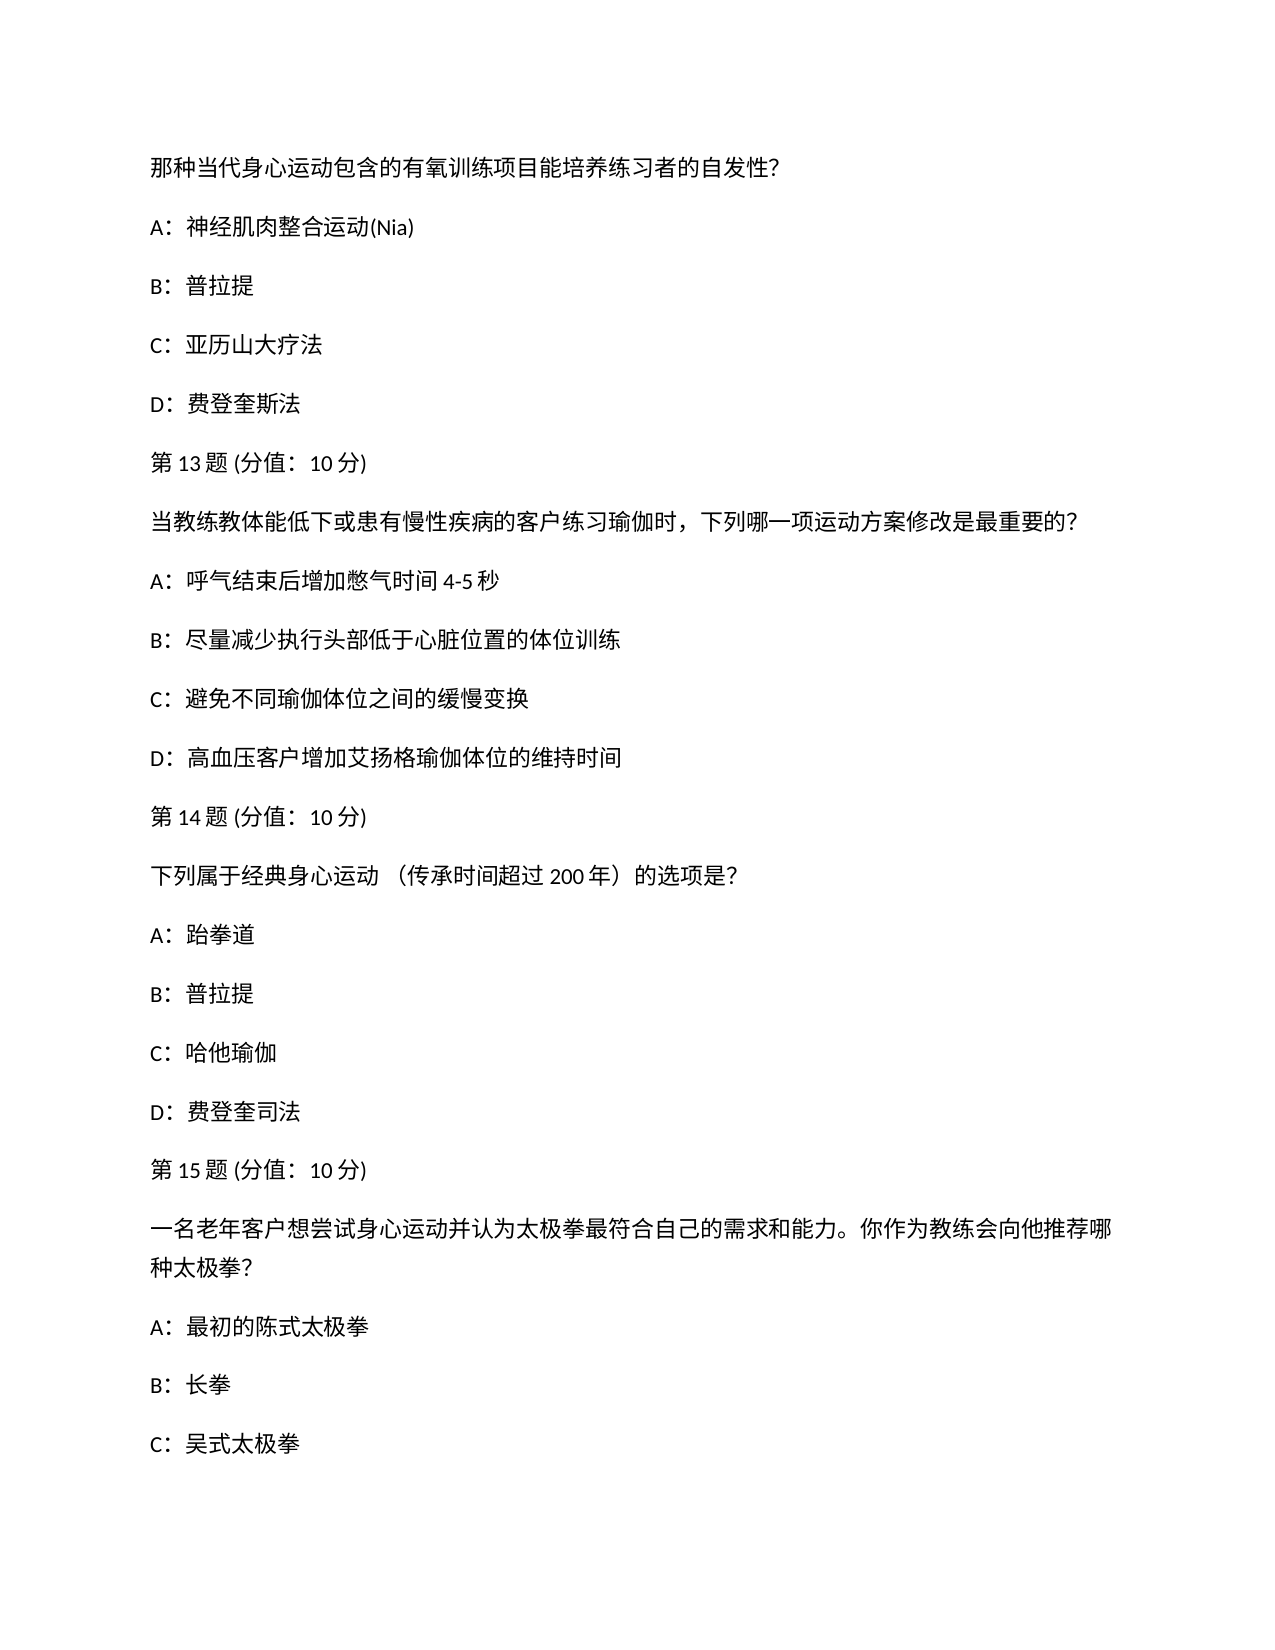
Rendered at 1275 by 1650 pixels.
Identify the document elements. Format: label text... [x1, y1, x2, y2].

text 一名老年客户想尝试身心运动并认为太极拳最符合自己的需求和能力。你作为教练会向他推荐哪种太极拳？ [150, 1211, 1125, 1283]
text A：呼气结束后增加憋气时间4-5秒 [150, 563, 1125, 596]
text D：费登奎司法 [150, 1093, 1125, 1127]
text B：长拳 [150, 1367, 1125, 1401]
text B：尽量减少执行头部低于心脏位置的体位训练 [150, 622, 1125, 655]
text 当教练教体能低下或患有慢性疾病的客户练习瑜伽时，下列哪一项运动方案修改是最重要的？ [150, 504, 1125, 537]
text 第15题 (分值：10分) [150, 1152, 1125, 1186]
text D：高血压客户增加艾扬格瑜伽体位的维持时间 [150, 739, 1125, 773]
text C：避免不同瑜伽体位之间的缓慢变换 [150, 681, 1125, 714]
text 下列属于经典身心运动 （传承时间超过200年）的选项是？ [150, 857, 1125, 891]
text B：普拉提 [150, 268, 1125, 301]
text 那种当代身心运动包含的有氧训练项目能培养练习者的自发性？ [150, 150, 1125, 183]
text C：吴式太极拳 [150, 1426, 1125, 1459]
text B：普拉提 [150, 975, 1125, 1009]
text A：跆拳道 [150, 916, 1125, 950]
text C：哈他瑜伽 [150, 1034, 1125, 1068]
text 第13题 (分值：10分) [150, 445, 1125, 478]
text 第14题 (分值：10分) [150, 798, 1125, 832]
text A：神经肌肉整合运动(Nia) [150, 209, 1125, 242]
text A：最初的陈式太极拳 [150, 1308, 1125, 1342]
text D：费登奎斯法 [150, 386, 1125, 419]
text C：亚历山大疗法 [150, 327, 1125, 360]
